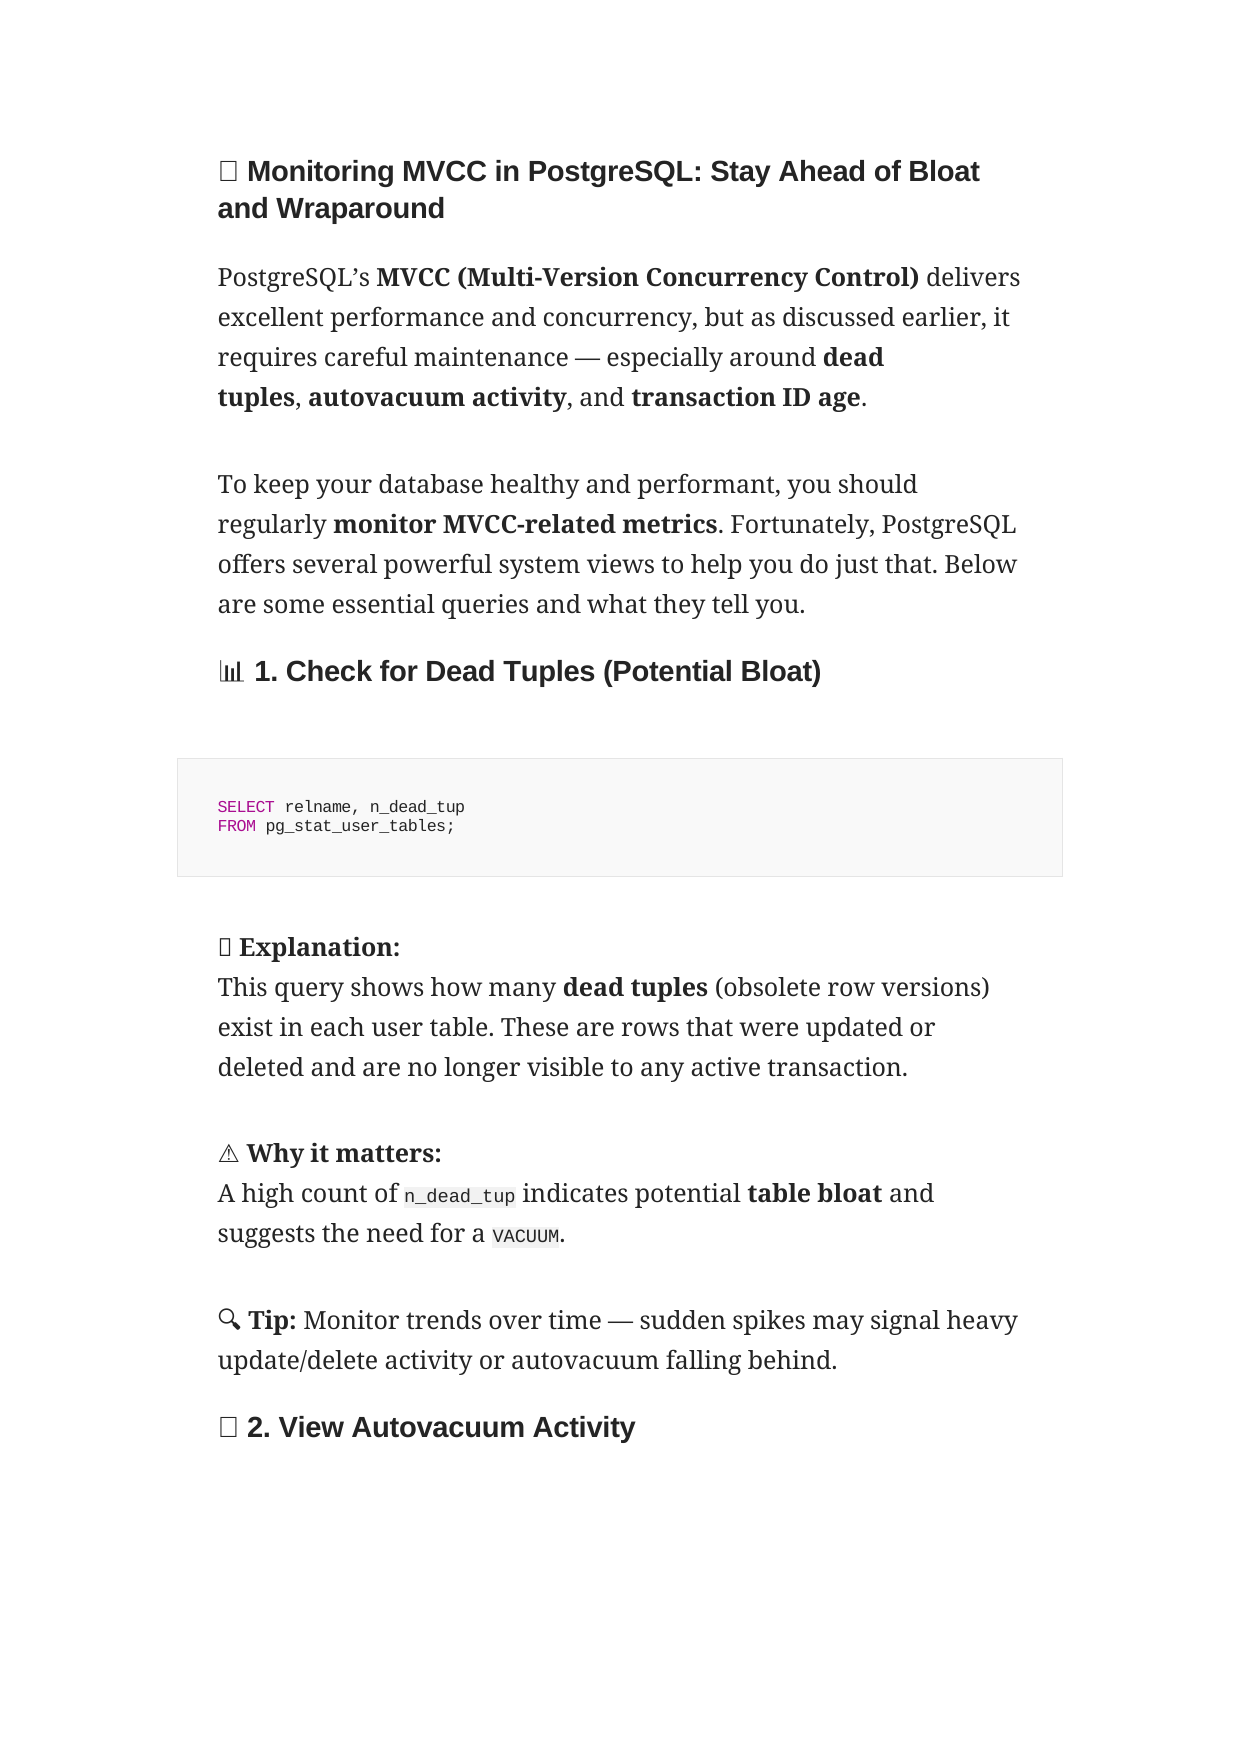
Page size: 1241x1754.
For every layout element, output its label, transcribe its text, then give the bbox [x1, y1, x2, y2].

subtitle 📊 1. Check for Dead Tuples (Potential Bloat) [217, 650, 1023, 688]
text To keep your database healthy and performant, you should regularly monitor MVCC-related metrics. Fortunately, PostgreSQL offers several powerful system views to help you do just that. Below are some essential queries and what they tell you. [217, 461, 1023, 621]
subtitle 🔧 Monitoring MVCC in PostgreSQL: Stay Ahead of Bloat and Wraparound [217, 150, 1023, 225]
text SELECT relname, n_dead_tup FROM pg_stat_user_tables; [178, 759, 1062, 876]
text PostgreSQL’s MVCC (Multi-Version Concurrency Control) delivers excellent performance and concurrency, but as discussed earlier, it requires careful maintenance — especially around dead tuples, autovacuum activity, and transaction ID age. [217, 254, 1023, 414]
text 🔍 Tip: Monitor trends over time — sudden spikes may signal heavy update/delete activity or autovacuum falling behind. [217, 1297, 1023, 1377]
text ⚠️ Why it matters: A high count of n_dead_tup indicates potential table bloat and suggests the need for a VACUUM. [217, 1130, 1023, 1250]
text 🧠 Explanation: This query shows how many dead tuples (obsolete row versions) exist in each user table. These are rows that were updated or deleted and are no longer visible to any active transaction. [217, 923, 1023, 1083]
subtitle 🚀 2. View Autovacuum Activity [217, 1406, 1023, 1443]
